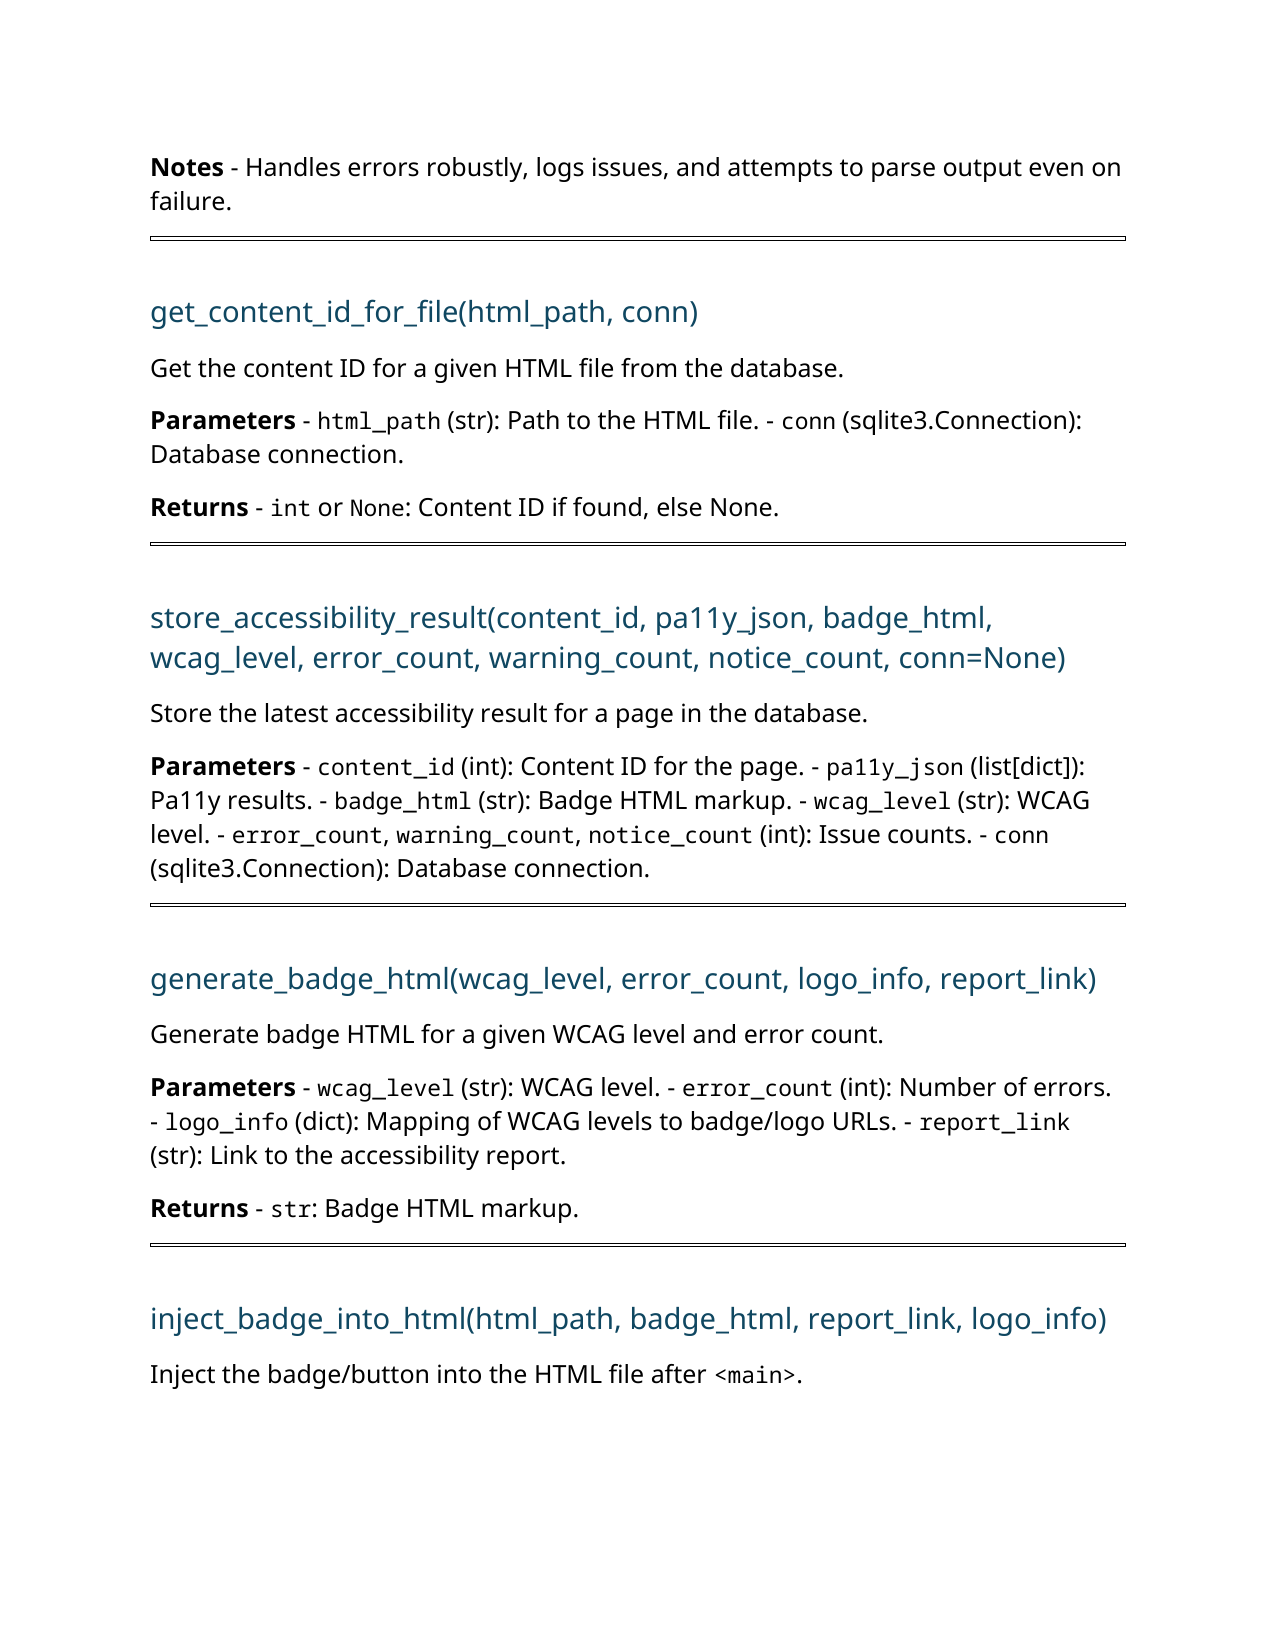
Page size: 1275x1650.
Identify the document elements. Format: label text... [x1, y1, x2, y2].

text Parameters - html_path (str): Path to the HTML file. - conn (sqlite3.Connection): Database connection. [150, 403, 1125, 471]
text Parameters - wcag_level (str): WCAG level. - error_count (int): Number of errors. - logo_info (dict): Mapping of WCAG levels to badge/logo URLs. - report_link (str): Link to the accessibility report. [150, 1070, 1125, 1172]
text Parameters - content_id (int): Content ID for the page. - pa11y_json (list[dict]): Pa11y results. - badge_html (str): Badge HTML markup. - wcag_level (str): WCAG level. - error_count, warning_count, notice_count (int): Issue counts. - conn (sqlite3.Connection): Database connection. [150, 748, 1125, 885]
text Inject the badge/button into the HTML file after <main>. [150, 1357, 1125, 1391]
text Returns - int or None: Content ID if found, else None. [150, 490, 1125, 524]
text Get the content ID for a given HTML file from the database. [150, 350, 1125, 384]
subtitle get_content_id_for_file(html_path, conn) [150, 292, 1125, 331]
subtitle inject_badge_into_html(html_path, badge_html, report_link, logo_info) [150, 1298, 1125, 1338]
text Generate badge HTML for a given WCAG level and error count. [150, 1017, 1125, 1051]
text Returns - str: Badge HTML markup. [150, 1191, 1125, 1225]
subtitle generate_badge_html(wcag_level, error_count, logo_info, report_link) [150, 958, 1125, 998]
subtitle store_accessibility_result(content_id, pa11y_json, badge_html, wcag_level, error_count, warning_count, notice_count, conn=None) [150, 598, 1125, 677]
text Notes - Handles errors robustly, logs issues, and attempts to parse output even on failure. [150, 150, 1125, 218]
text Store the latest accessibility result for a page in the database. [150, 696, 1125, 730]
